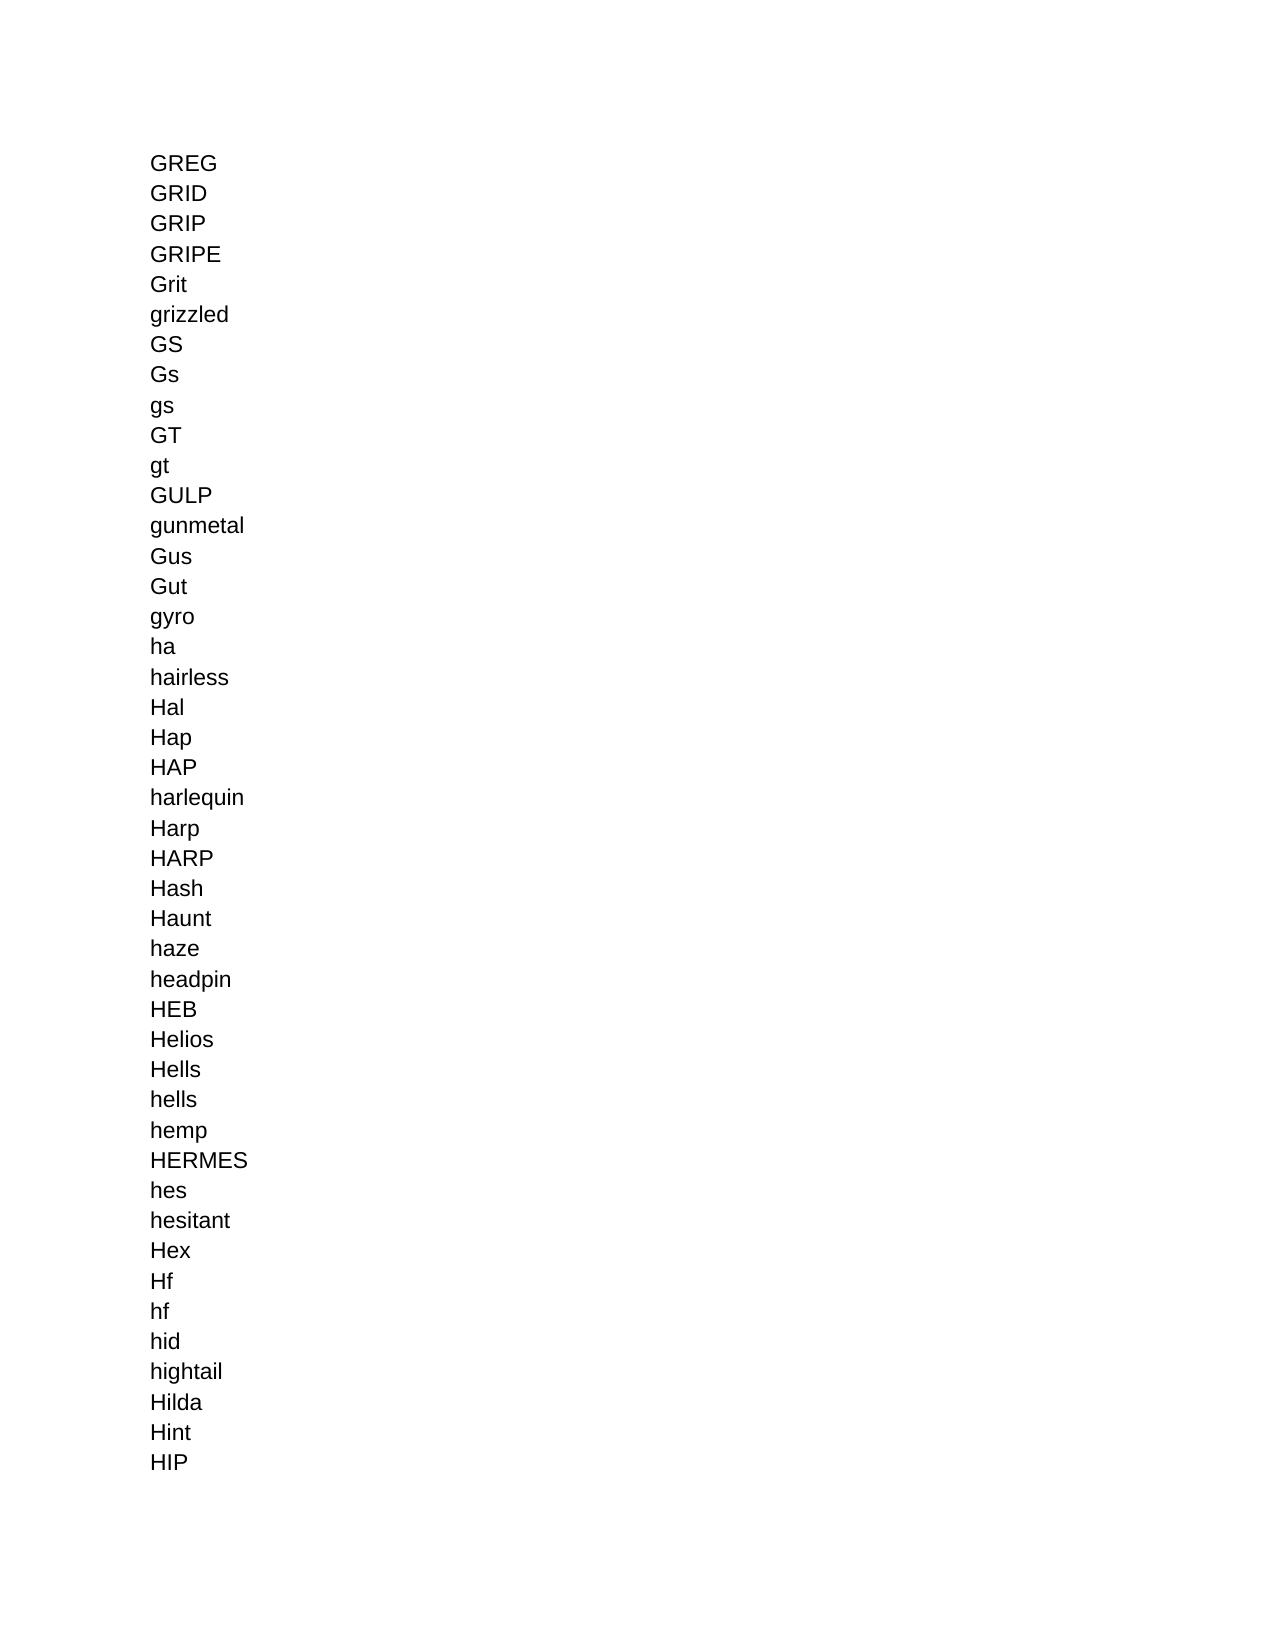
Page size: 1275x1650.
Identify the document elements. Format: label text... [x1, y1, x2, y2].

text gunmetal [150, 512, 1125, 539]
text hesitant [150, 1207, 1125, 1234]
text Hap [150, 724, 1125, 750]
text Hf [150, 1268, 1125, 1294]
text gt [150, 452, 1125, 478]
text GREG [150, 150, 1125, 176]
text gyro [150, 603, 1125, 629]
text Gut [150, 573, 1125, 599]
text Hilda [150, 1388, 1125, 1415]
text Harp [150, 814, 1125, 841]
text Hash [150, 875, 1125, 901]
text GT [150, 422, 1125, 448]
text hightail [150, 1358, 1125, 1385]
text Hex [150, 1237, 1125, 1264]
text Haunt [150, 905, 1125, 932]
text Grit [150, 271, 1125, 297]
text Hint [150, 1419, 1125, 1445]
text HERMES [150, 1147, 1125, 1173]
text hairless [150, 663, 1125, 690]
text HAP [150, 754, 1125, 781]
text Gs [150, 361, 1125, 388]
text GRID [150, 180, 1125, 207]
text harlequin [150, 784, 1125, 811]
text GRIPE [150, 241, 1125, 267]
text HARP [150, 845, 1125, 871]
text gs [150, 392, 1125, 418]
text hes [150, 1177, 1125, 1203]
text Helios [150, 1026, 1125, 1052]
text Hells [150, 1056, 1125, 1083]
text GULP [150, 482, 1125, 509]
text haze [150, 935, 1125, 962]
text ha [150, 633, 1125, 660]
text GRIP [150, 210, 1125, 237]
text hells [150, 1086, 1125, 1113]
text headpin [150, 966, 1125, 992]
text grizzled [150, 301, 1125, 327]
text GS [150, 331, 1125, 358]
text Hal [150, 694, 1125, 720]
text HIP [150, 1449, 1125, 1475]
text hf [150, 1298, 1125, 1324]
text HEB [150, 996, 1125, 1022]
text hid [150, 1328, 1125, 1354]
text hemp [150, 1117, 1125, 1143]
text Gus [150, 543, 1125, 569]
